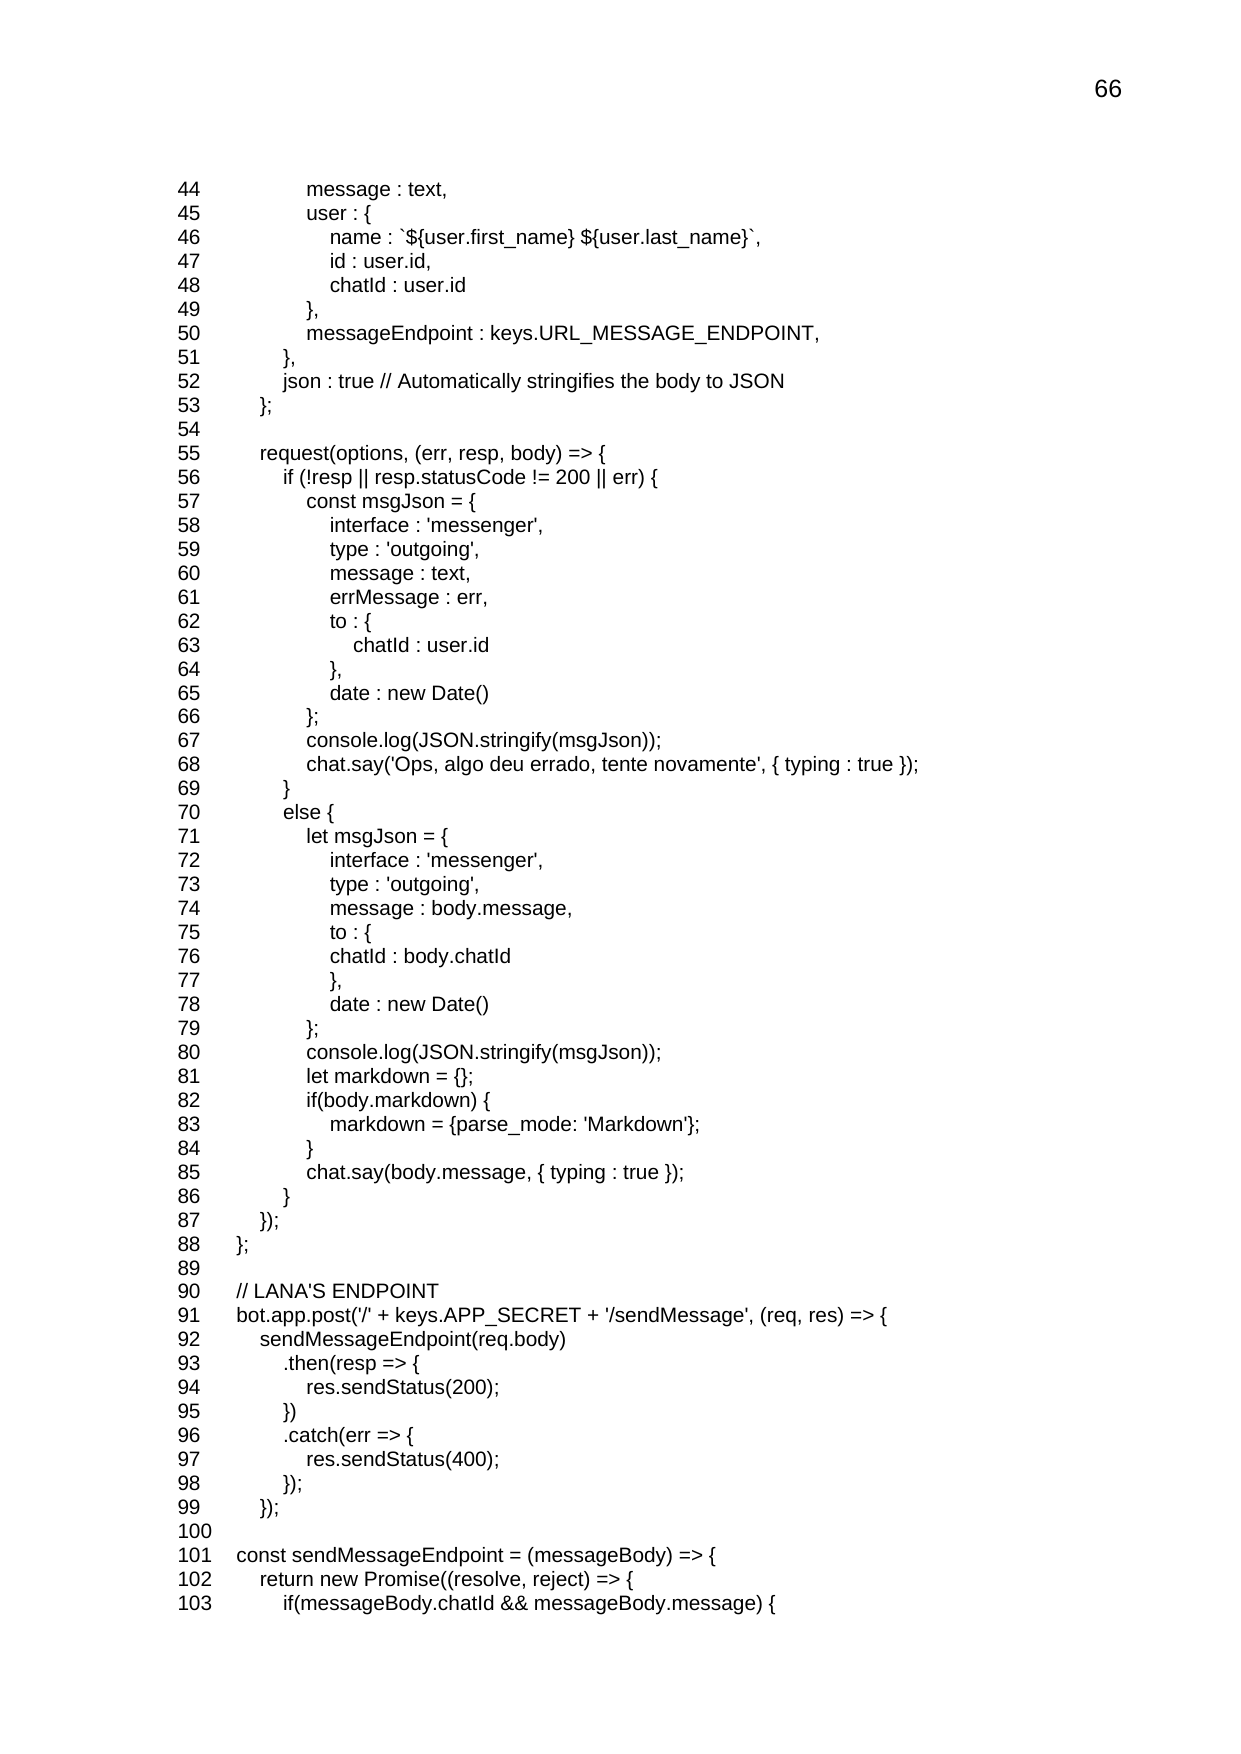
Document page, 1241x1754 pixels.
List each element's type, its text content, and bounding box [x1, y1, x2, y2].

list markdown = {parse_mode: 'Markdown'}; [177, 1112, 1122, 1136]
list chat.say('Ops, algo deu errado, tente novamente', { typing : true }); [177, 752, 1122, 776]
list message : text, [177, 561, 1122, 584]
list .catch(err => { [177, 1423, 1122, 1447]
list }, [177, 345, 1122, 369]
list date : new Date() [177, 680, 1122, 704]
list chatId : user.id [177, 273, 1122, 297]
list return new Promise((resolve, reject) => { [177, 1567, 1122, 1591]
list }; [177, 1016, 1122, 1040]
list to : { [177, 920, 1122, 944]
list if (!resp || resp.statusCode != 200 || err) { [177, 465, 1122, 489]
list message : text, [177, 177, 1122, 201]
list message : body.message, [177, 896, 1122, 920]
list }); [177, 1495, 1122, 1519]
list interface : 'messenger', [177, 513, 1122, 537]
list if(body.markdown) { [177, 1088, 1122, 1112]
list chat.say(body.message, { typing : true }); [177, 1159, 1122, 1183]
list // LANA'S ENDPOINT [177, 1279, 1122, 1303]
list type : 'outgoing', [177, 537, 1122, 561]
list errMessage : err, [177, 584, 1122, 608]
list res.sendStatus(200); [177, 1375, 1122, 1399]
list if(messageBody.chatId && messageBody.message) { [177, 1591, 1122, 1615]
list sendMessageEndpoint(req.body) [177, 1327, 1122, 1351]
list }, [177, 656, 1122, 680]
list }, [177, 297, 1122, 321]
list type : 'outgoing', [177, 872, 1122, 896]
list } [177, 1136, 1122, 1159]
list messageEndpoint : keys.URL_MESSAGE_ENDPOINT, [177, 321, 1122, 345]
list id : user.id, [177, 249, 1122, 273]
list let msgJson = { [177, 824, 1122, 848]
list console.log(JSON.stringify(msgJson)); [177, 728, 1122, 752]
list chatId : body.chatId [177, 944, 1122, 968]
list res.sendStatus(400); [177, 1447, 1122, 1471]
list } [177, 1183, 1122, 1207]
list date : new Date() [177, 992, 1122, 1016]
list }; [177, 1231, 1122, 1255]
list let markdown = {}; [177, 1064, 1122, 1088]
list chatId : user.id [177, 632, 1122, 656]
list name : `${user.first_name} ${user.last_name}`, [177, 225, 1122, 249]
list const sendMessageEndpoint = (messageBody) => { [177, 1543, 1122, 1567]
list }); [177, 1471, 1122, 1495]
list console.log(JSON.stringify(msgJson)); [177, 1040, 1122, 1064]
list }); [177, 1207, 1122, 1231]
list request(options, (err, resp, body) => { [177, 441, 1122, 465]
list const msgJson = { [177, 489, 1122, 513]
list }) [177, 1399, 1122, 1423]
list user : { [177, 201, 1122, 225]
list }; [177, 704, 1122, 728]
list bot.app.post('/' + keys.APP_SECRET + '/sendMessage', (req, res) => { [177, 1303, 1122, 1327]
list else { [177, 800, 1122, 824]
list } [177, 776, 1122, 800]
list interface : 'messenger', [177, 848, 1122, 872]
list .then(resp => { [177, 1351, 1122, 1375]
list }; [177, 393, 1122, 417]
list json : true // Automatically stringifies the body to JSON [177, 369, 1122, 393]
list }, [177, 968, 1122, 992]
list to : { [177, 608, 1122, 632]
